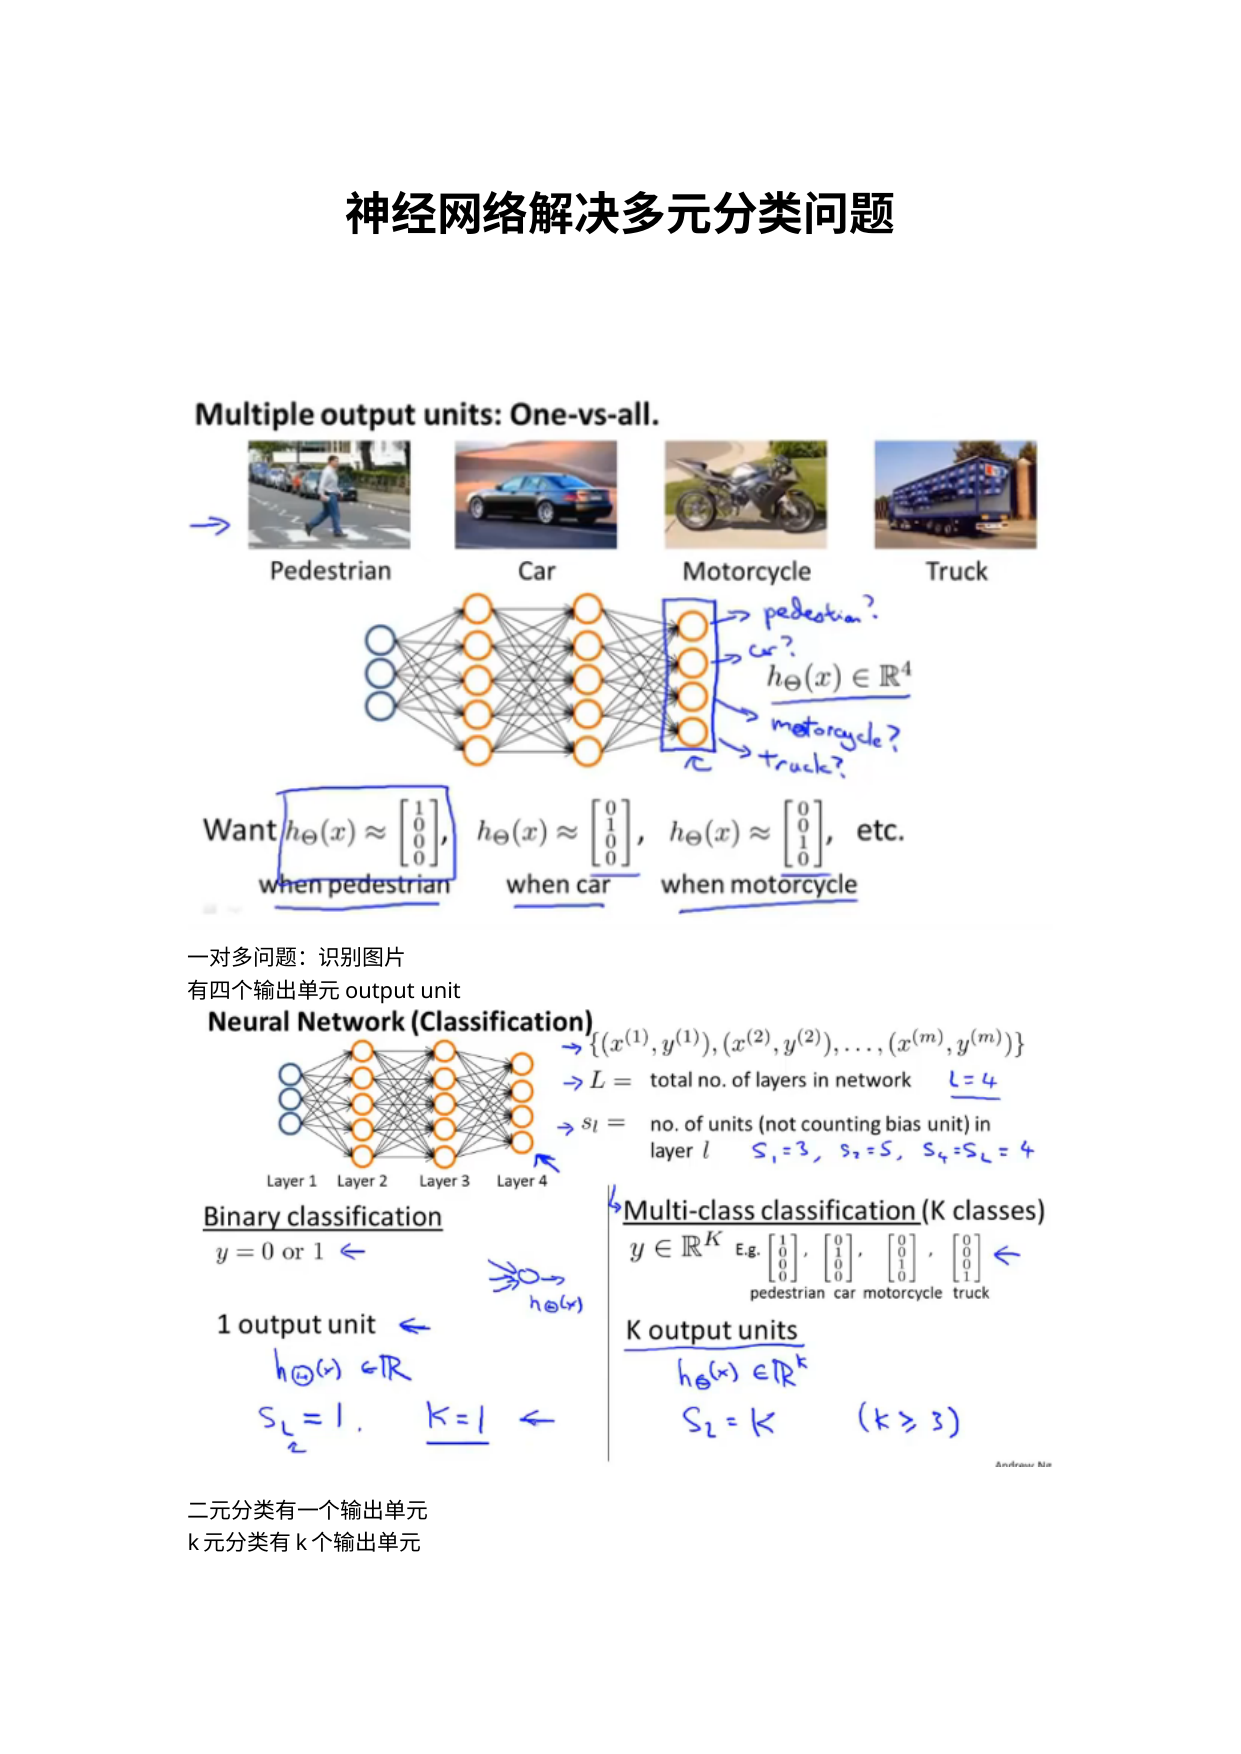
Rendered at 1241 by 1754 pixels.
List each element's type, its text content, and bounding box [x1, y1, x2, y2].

text 一对多问题：识别图片 [187, 940, 1053, 972]
text 有四个输出单元output unit [187, 972, 1053, 1005]
text k元分类有k个输出单元 [187, 1525, 1053, 1557]
picture [187, 387, 1053, 930]
picture [187, 1005, 1053, 1467]
subtitle 神经网络解决多元分类问题 [187, 162, 1053, 259]
text 二元分类有一个输出单元 [187, 1492, 1053, 1525]
